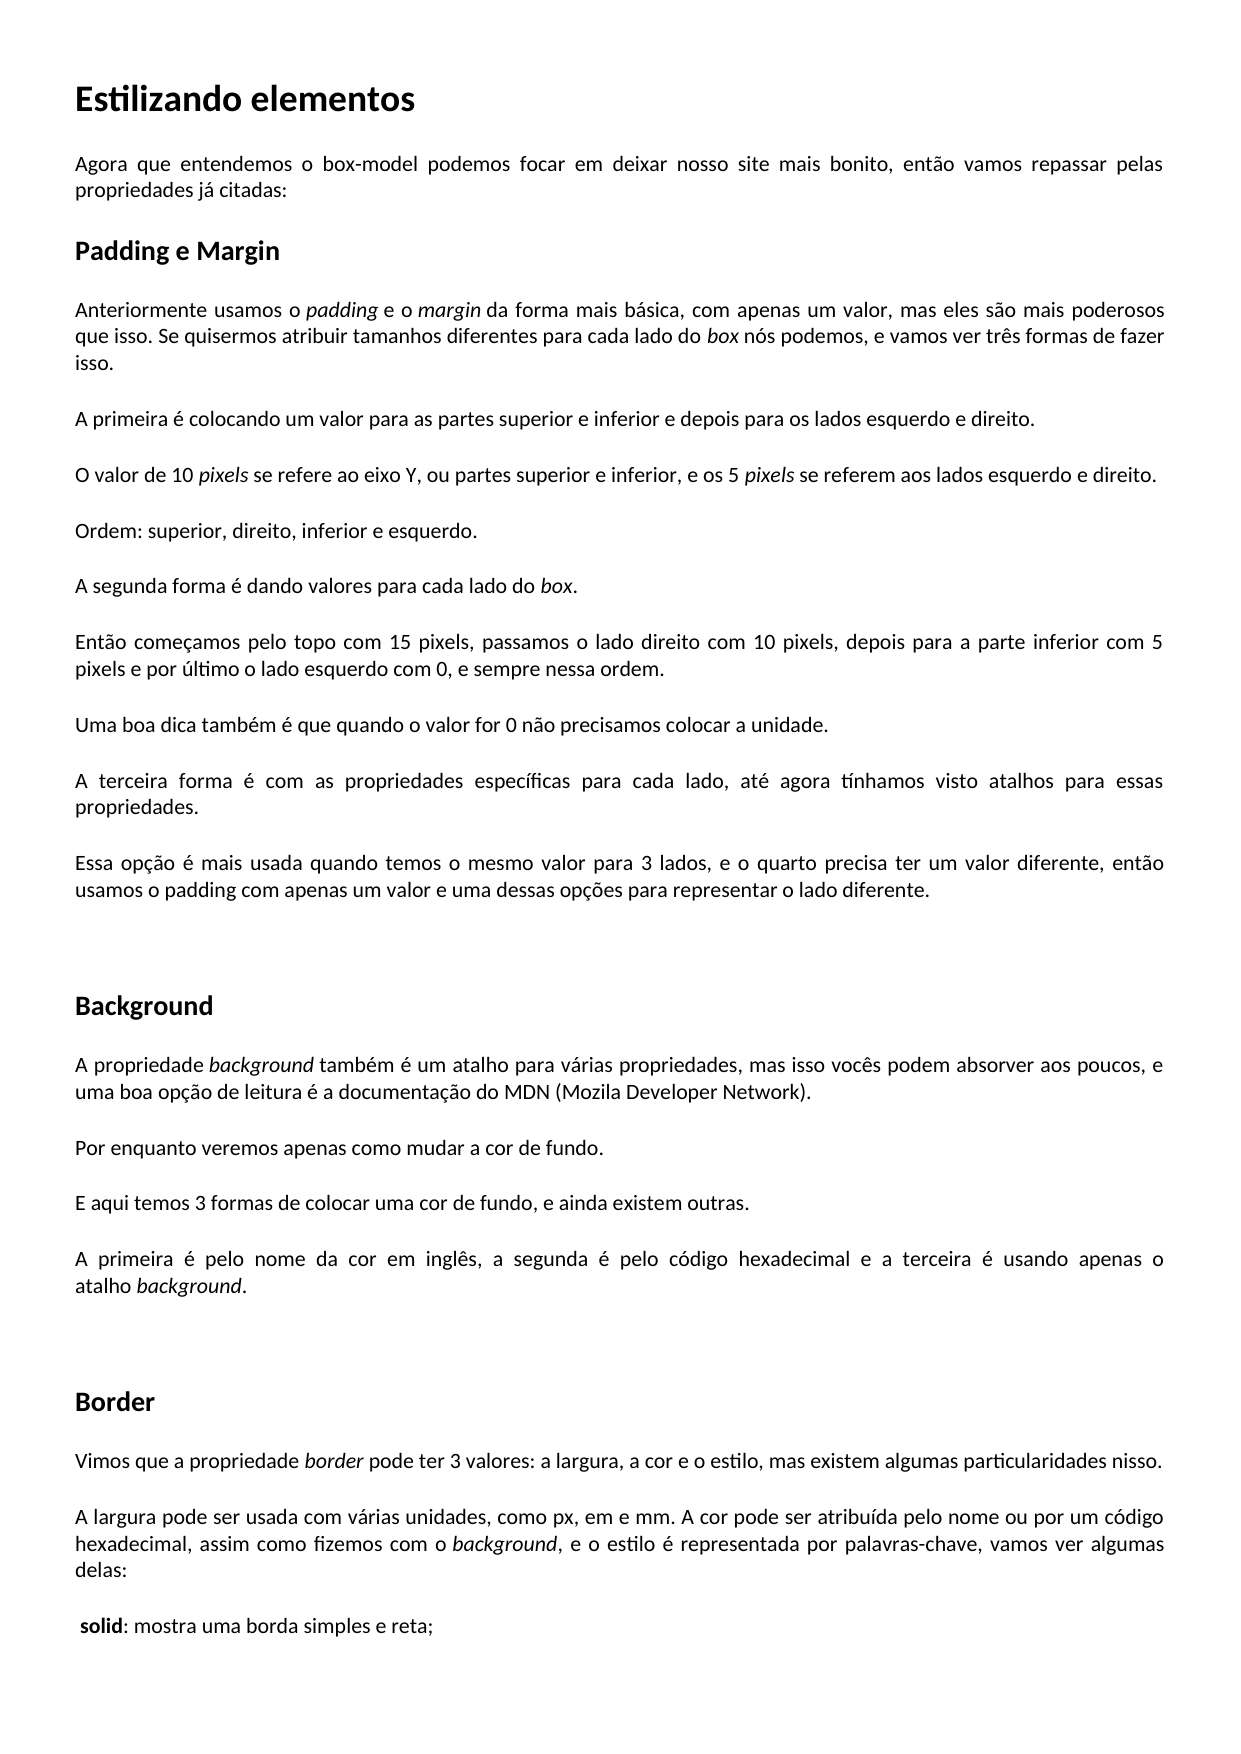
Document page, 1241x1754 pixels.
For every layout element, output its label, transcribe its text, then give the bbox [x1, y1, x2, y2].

text Anteriormente usamos o padding e o margin da forma mais básica, com apenas um valor, mas eles são mais poderosos que isso. Se quisermos atribuir tamanhos diferentes para cada lado do box nós podemos, e vamos ver três formas de fazer isso. [75, 296, 1165, 376]
text Ordem: superior, direito, inferior e esquerdo. [75, 517, 1165, 543]
text E aqui temos 3 formas de colocar uma cor de fundo, e ainda existem outras. [75, 1189, 1165, 1216]
text A largura pode ser usada com várias unidades, como px, em e mm. A cor pode ser atribuída pelo nome ou por um código hexadecimal, assim como fizemos com o background, e o estilo é representada por palavras-chave, vamos ver algumas delas: [75, 1503, 1165, 1583]
text A primeira é colocando um valor para as partes superior e inferior e depois para os lados esquerdo e direito. [75, 405, 1165, 432]
text A terceira forma é com as propriedades específicas para cada lado, até agora tínhamos visto atalhos para essas propriedades. [75, 767, 1165, 820]
text Border [75, 1384, 1165, 1418]
text Então começamos pelo topo com 15 pixels, passamos o lado direito com 10 pixels, depois para a parte inferior com 5 pixels e por último o lado esquerdo com 0, e sempre nessa ordem. [75, 628, 1165, 682]
text Vimos que a propriedade border pode ter 3 valores: a largura, a cor e o estilo, mas existem algumas particularidades nisso. [75, 1447, 1165, 1474]
text A primeira é pelo nome da cor em inglês, a segunda é pelo código hexadecimal e a terceira é usando apenas o atalho background. [75, 1245, 1165, 1299]
text Essa opção é mais usada quando temos o mesmo valor para 3 lados, e o quarto precisa ter um valor diferente, então usamos o padding com apenas um valor e uma dessas opções para representar o lado diferente. [75, 849, 1165, 903]
text Por enquanto veremos apenas como mudar a cor de fundo. [75, 1134, 1165, 1160]
text solid: mostra uma borda simples e reta; [75, 1612, 1165, 1639]
text Agora que entendemos o box-model podemos focar em deixar nosso site mais bonito, então vamos repassar pelas propriedades já citadas: [75, 150, 1165, 203]
text Padding e Margin [75, 232, 1165, 267]
text A segunda forma é dando valores para cada lado do box. [75, 573, 1165, 599]
text Estilizando elementos [75, 75, 1165, 121]
text Uma boa dica também é que quando o valor for 0 não precisamos colocar a unidade. [75, 711, 1165, 738]
text A propriedade background também é um atalho para várias propriedades, mas isso vocês podem absorver aos poucos, e uma boa opção de leitura é a documentação do MDN (Mozila Developer Network). [75, 1051, 1165, 1104]
text Background [75, 988, 1165, 1022]
text O valor de 10 pixels se refere ao eixo Y, ou partes superior e inferior, e os 5 pixels se referem aos lados esquerdo e direito. [75, 461, 1165, 488]
